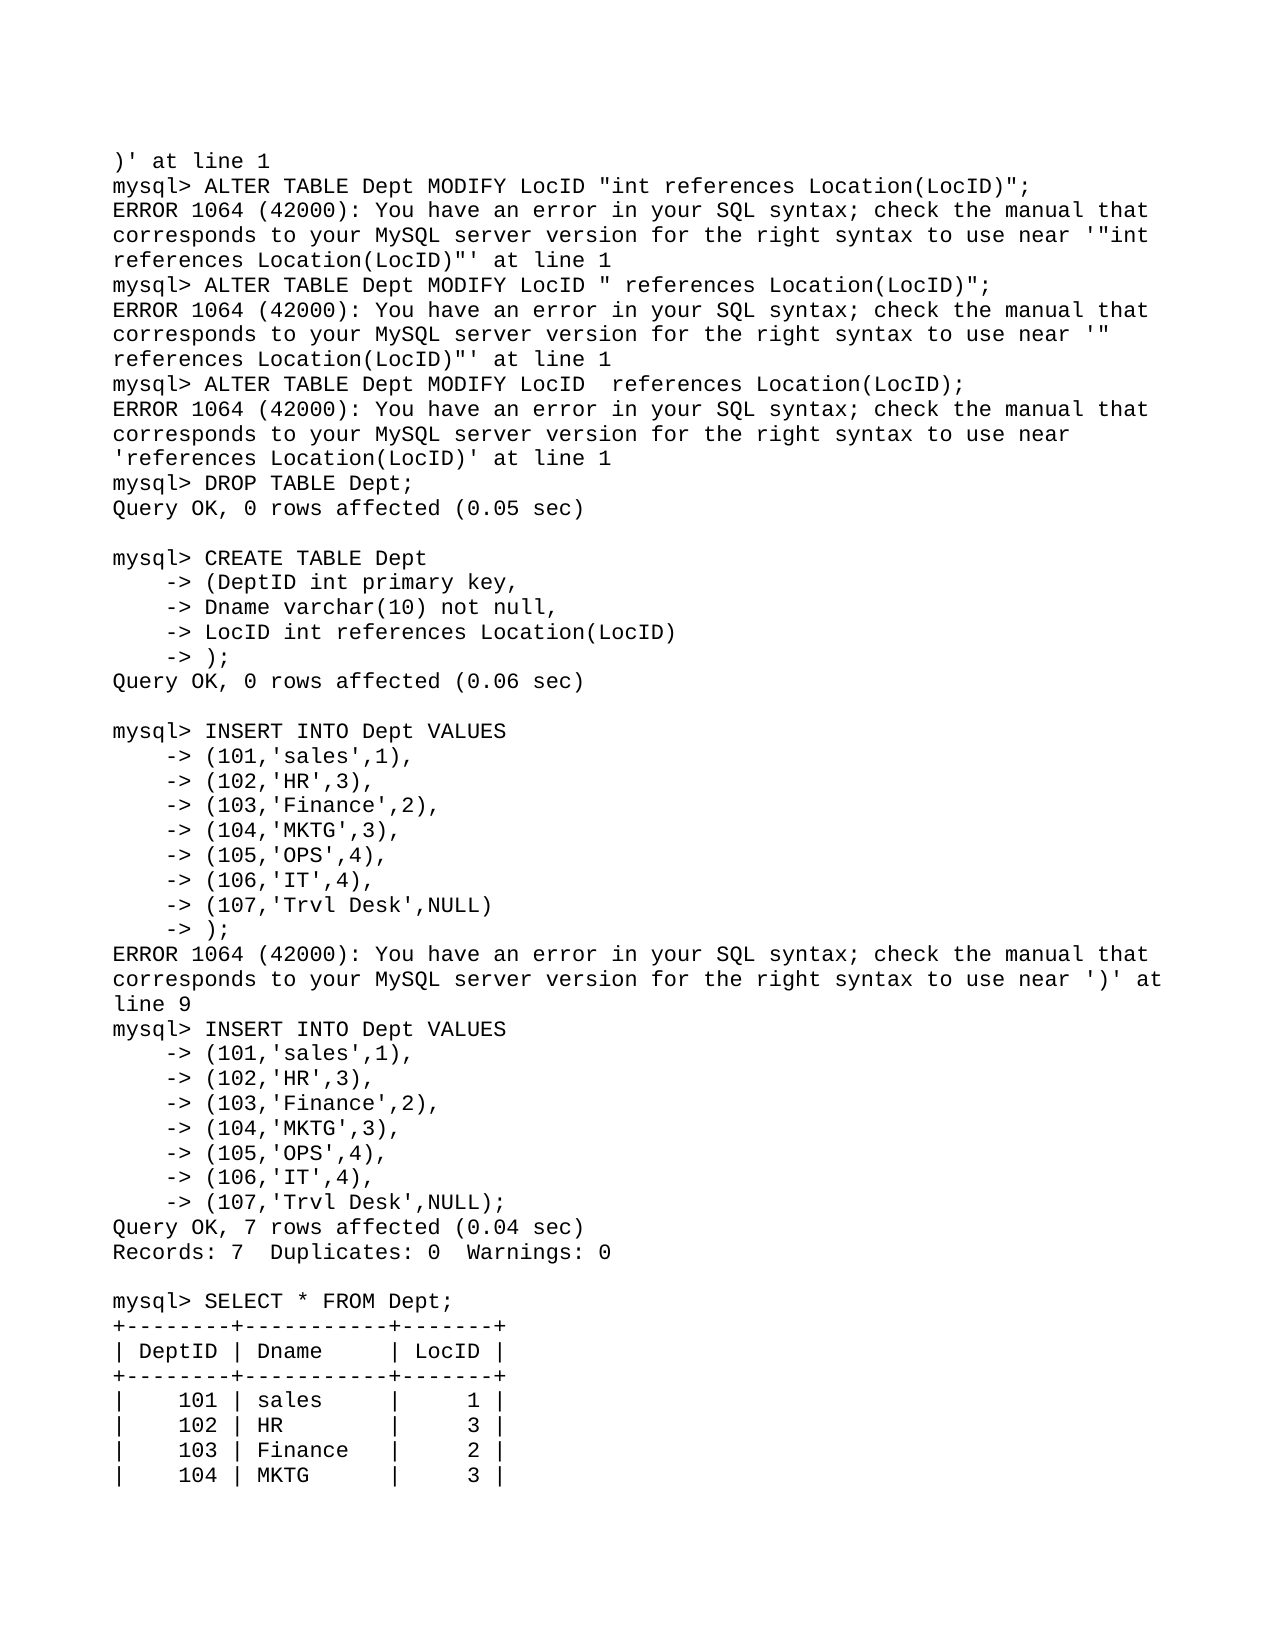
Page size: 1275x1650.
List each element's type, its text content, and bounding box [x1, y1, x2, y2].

text Query OK, 0 rows affected (0.05 sec) [112, 497, 1163, 522]
text mysql> ALTER TABLE Dept MODIFY LocID references Location(LocID); [112, 373, 1163, 398]
text +--------+-----------+-------+ [112, 1315, 1163, 1340]
text -> (101,'sales',1), [112, 1042, 1163, 1067]
text -> (103,'Finance',2), [112, 794, 1163, 819]
text -> (102,'HR',3), [112, 1067, 1163, 1092]
text -> (101,'sales',1), [112, 745, 1163, 770]
text -> (104,'MKTG',3), [112, 819, 1163, 844]
text -> (107,'Trvl Desk',NULL); [112, 1191, 1163, 1216]
text | DeptID | Dname | LocID | [112, 1340, 1163, 1365]
text Query OK, 0 rows affected (0.06 sec) [112, 671, 1163, 695]
text +--------+-----------+-------+ [112, 1365, 1163, 1389]
text mysql> INSERT INTO Dept VALUES [112, 720, 1163, 745]
text | 104 | MKTG | 3 | [112, 1464, 1163, 1489]
text -> (107,'Trvl Desk',NULL) [112, 894, 1163, 918]
text -> (103,'Finance',2), [112, 1092, 1163, 1117]
text ERROR 1064 (42000): You have an error in your SQL syntax; check the manual that corresponds to your MySQL server version for the right syntax to use near '" references Location(LocID)"' at line 1 [112, 299, 1163, 373]
text )' at line 1 [112, 150, 1163, 175]
text -> (DeptID int primary key, [112, 571, 1163, 596]
text mysql> INSERT INTO Dept VALUES [112, 1018, 1163, 1042]
text mysql> ALTER TABLE Dept MODIFY LocID " references Location(LocID)"; [112, 274, 1163, 299]
text mysql> ALTER TABLE Dept MODIFY LocID "int references Location(LocID)"; [112, 175, 1163, 199]
text mysql> DROP TABLE Dept; [112, 472, 1163, 497]
text -> Dname varchar(10) not null, [112, 596, 1163, 621]
text mysql> SELECT * FROM Dept; [112, 1290, 1163, 1315]
text -> (104,'MKTG',3), [112, 1117, 1163, 1142]
text -> ); [112, 646, 1163, 671]
text | 102 | HR | 3 | [112, 1414, 1163, 1439]
text -> ); [112, 918, 1163, 943]
text ERROR 1064 (42000): You have an error in your SQL syntax; check the manual that corresponds to your MySQL server version for the right syntax to use near 'references Location(LocID)' at line 1 [112, 398, 1163, 472]
text ERROR 1064 (42000): You have an error in your SQL syntax; check the manual that corresponds to your MySQL server version for the right syntax to use near '"int references Location(LocID)"' at line 1 [112, 199, 1163, 274]
text -> (102,'HR',3), [112, 770, 1163, 794]
text -> LocID int references Location(LocID) [112, 621, 1163, 646]
text ERROR 1064 (42000): You have an error in your SQL syntax; check the manual that corresponds to your MySQL server version for the right syntax to use near ')' at line 9 [112, 943, 1163, 1018]
text | 101 | sales | 1 | [112, 1389, 1163, 1414]
text -> (105,'OPS',4), [112, 844, 1163, 869]
text mysql> CREATE TABLE Dept [112, 547, 1163, 571]
text Records: 7 Duplicates: 0 Warnings: 0 [112, 1241, 1163, 1266]
text -> (106,'IT',4), [112, 869, 1163, 894]
text Query OK, 7 rows affected (0.04 sec) [112, 1216, 1163, 1241]
text -> (105,'OPS',4), [112, 1142, 1163, 1166]
text -> (106,'IT',4), [112, 1166, 1163, 1191]
text | 103 | Finance | 2 | [112, 1439, 1163, 1464]
